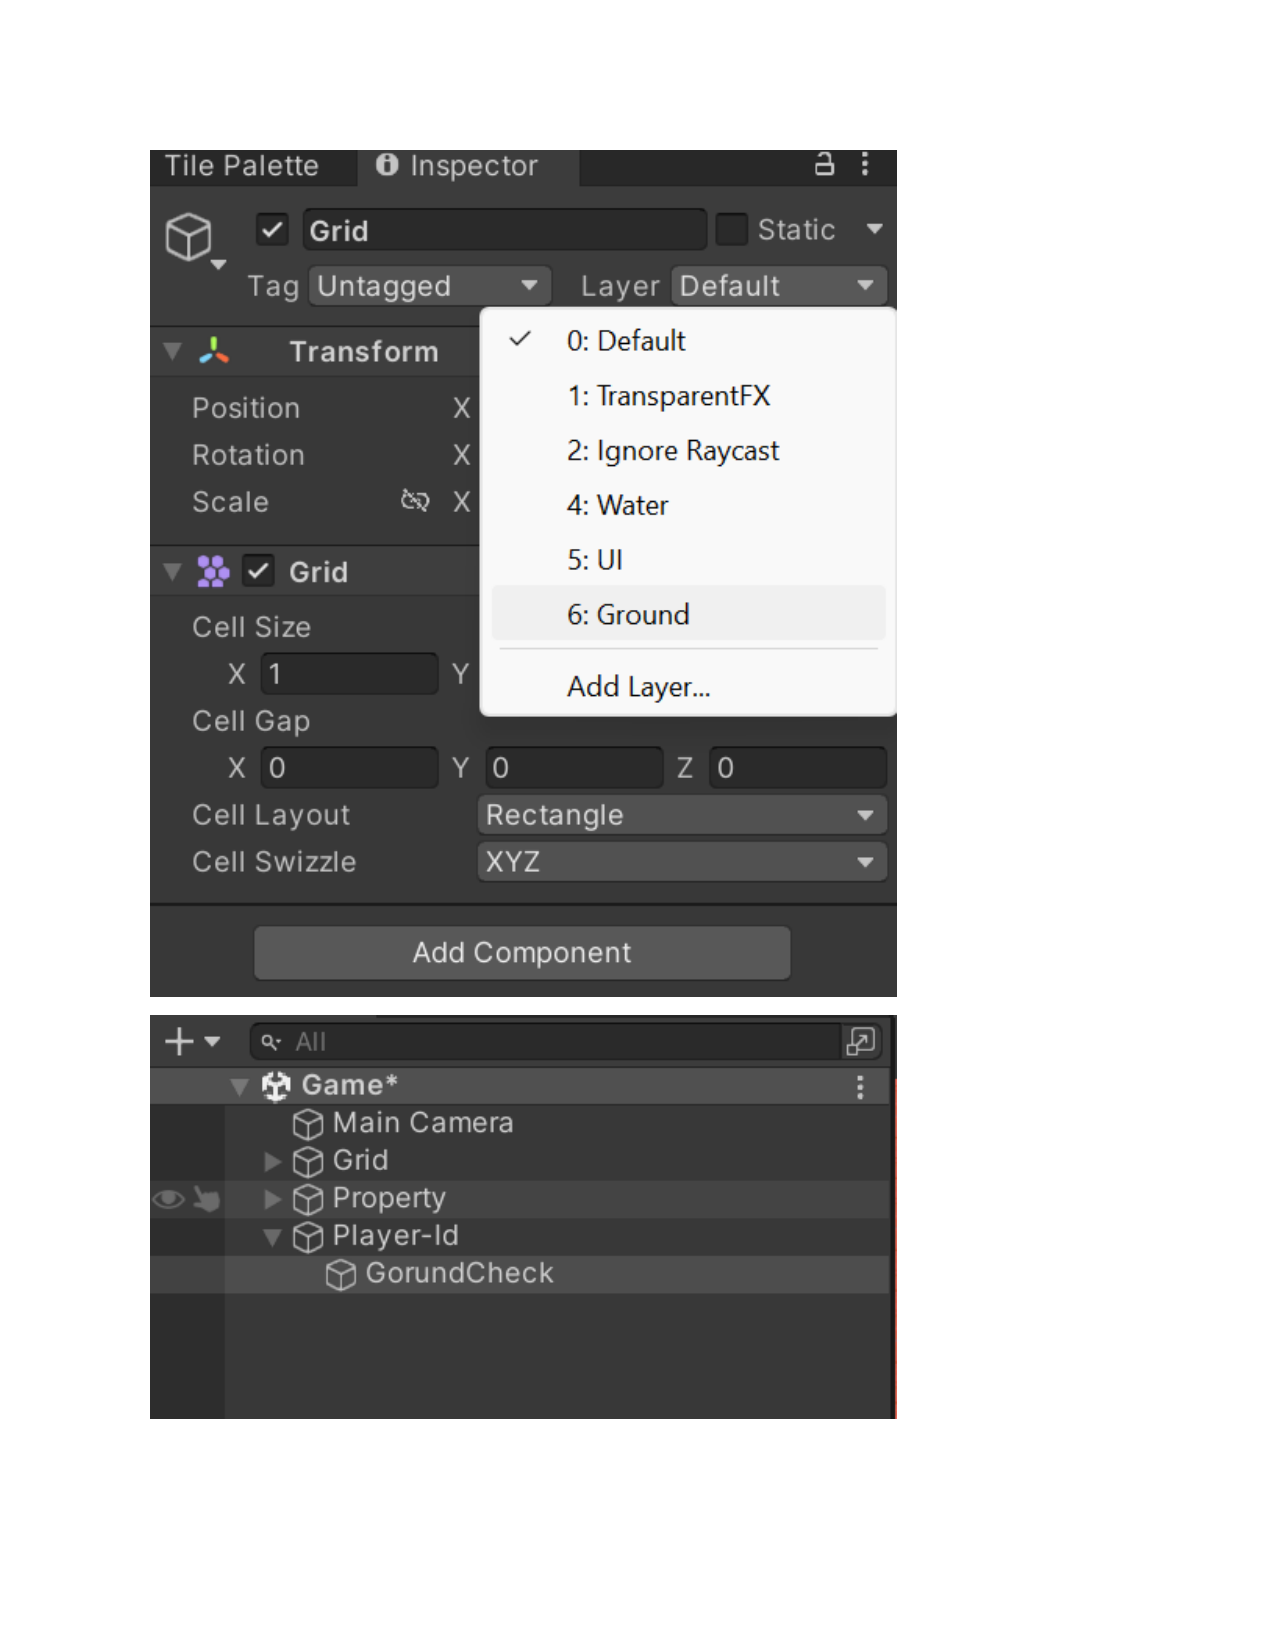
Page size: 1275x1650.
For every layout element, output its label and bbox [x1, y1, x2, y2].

picture [150, 1015, 897, 1419]
picture [150, 150, 897, 997]
